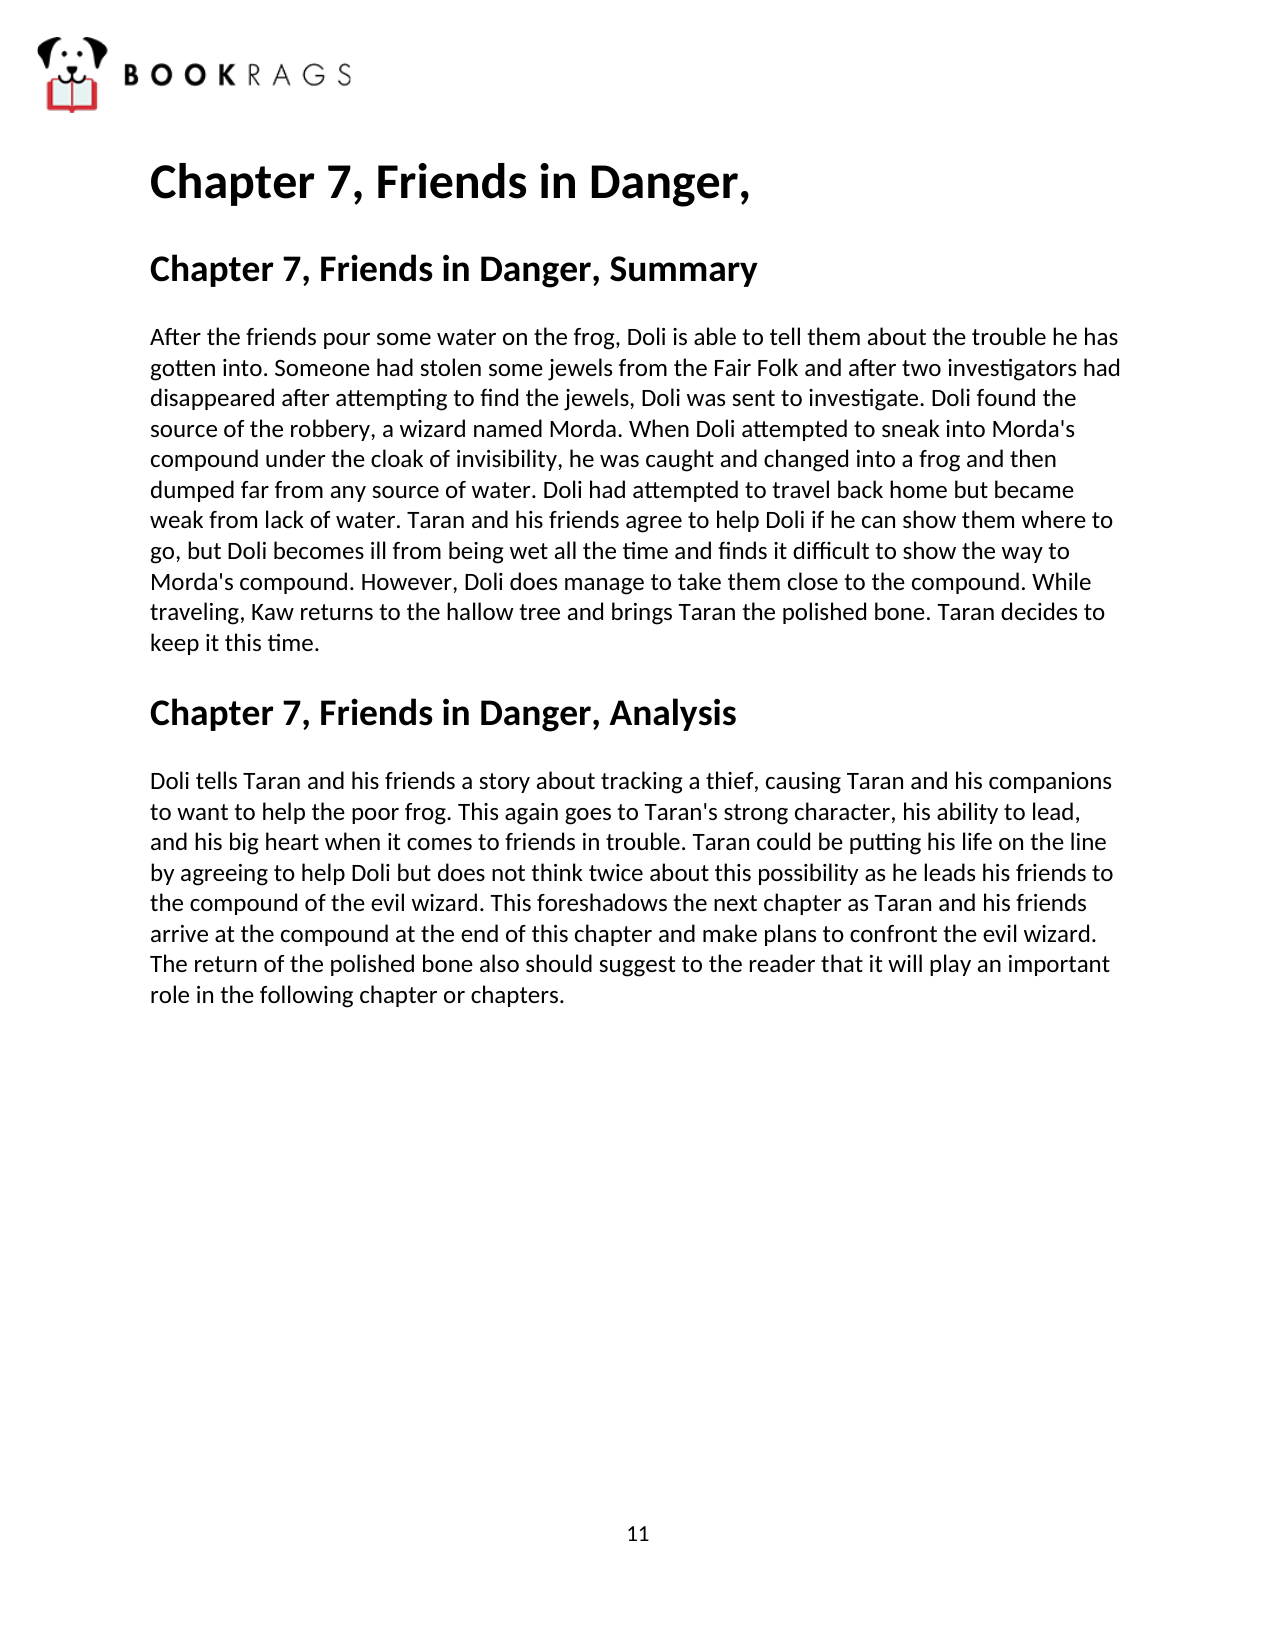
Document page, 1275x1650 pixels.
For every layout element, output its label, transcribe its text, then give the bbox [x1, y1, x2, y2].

text Chapter 7, Friends in Danger, Analysis [150, 688, 1125, 734]
text Doli tells Taran and his friends a story about tracking a thief, causing Taran and his companions to want to help the poor frog. This again goes to Taran's strong character, his ability to lead, and his big heart when it comes to friends in trouble. Taran could be putting his life on the line by agreeing to help Doli but does not think twice about this possibility as he leads his friends to the compound of the evil wizard. This foreshadows the next chapter as Taran and his friends arrive at the compound at the end of this chapter and make plans to confront the evil wizard. The return of the polished bone also should suggest to the reader that it will play an important role in the following chapter or chapters. [150, 765, 1125, 1009]
text Chapter 7, Friends in Danger, Summary [150, 244, 1125, 290]
text After the friends pour some water on the frog, Doli is able to tell them about the trouble he has gotten into. Someone had stolen some jewels from the Fair Folk and after two investigators had disappeared after attempting to find the jewels, Doli was sent to investigate. Doli found the source of the robbery, a wizard named Morda. When Doli attempted to sneak into Morda's compound under the cloak of invisibility, he was caught and changed into a frog and then dumped far from any source of water. Doli had attempted to travel back home but became weak from lack of water. Taran and his friends agree to help Doli if he can show them where to go, but Doli becomes ill from being wet all the time and finds it difficult to show the way to Morda's compound. However, Doli does manage to take them close to the compound. While traveling, Kaw returns to the hallow tree and brings Taran the polished bone. Taran decides to keep it this time. [150, 322, 1125, 657]
text Chapter 7, Friends in Danger, [150, 150, 1125, 211]
picture [37, 37, 351, 113]
